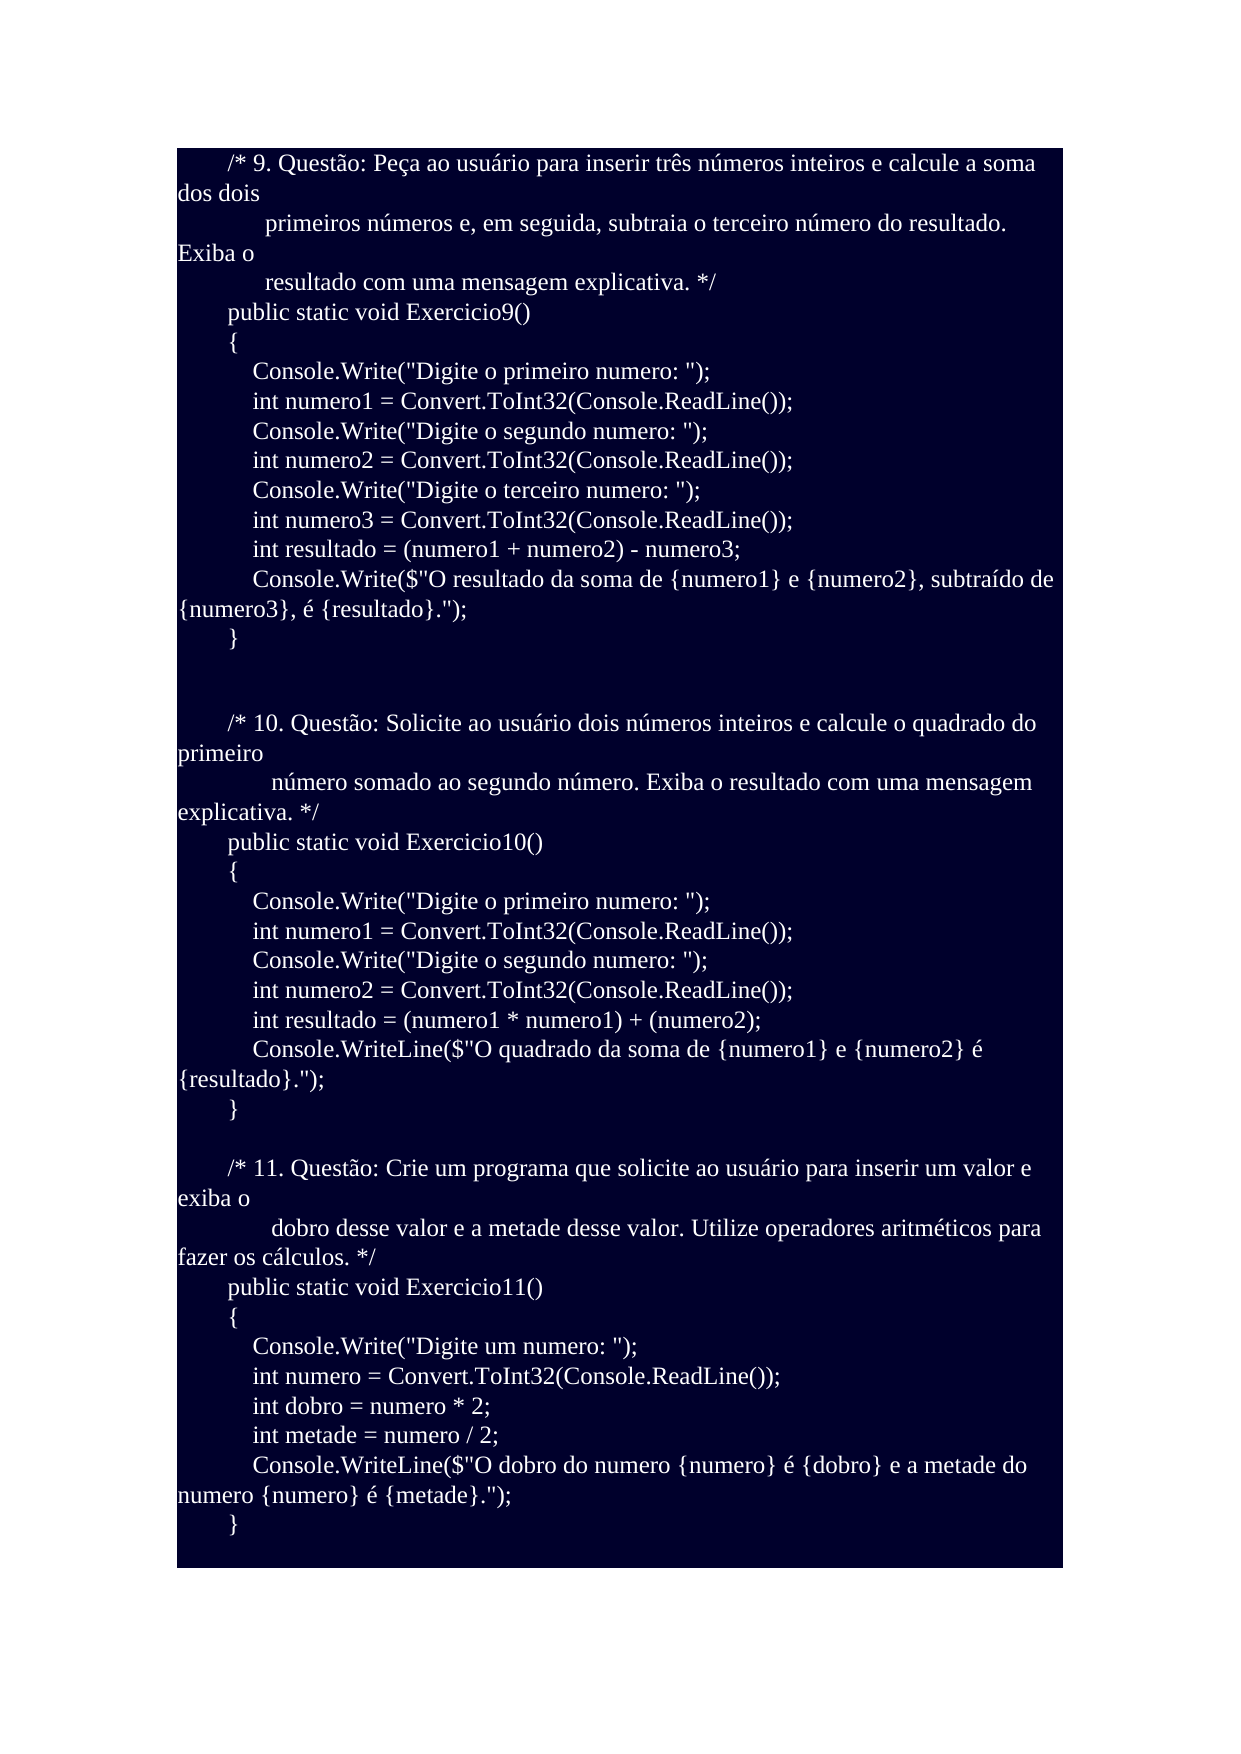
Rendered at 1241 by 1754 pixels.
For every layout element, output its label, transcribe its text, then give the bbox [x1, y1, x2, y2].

text int numero1 = Convert.ToInt32(Console.ReadLine()); [177, 915, 1063, 944]
text resultado com uma mensagem explicativa. */ [177, 266, 1063, 296]
text Console.Write("Digite o primeiro numero: "); [177, 355, 1063, 385]
text int metade = numero / 2; [177, 1419, 1063, 1449]
text Console.Write("Digite o segundo numero: "); [177, 944, 1063, 974]
text } [177, 623, 1063, 652]
text Console.Write("Digite o primeiro numero: "); [177, 885, 1063, 915]
text Console.WriteLine($"O quadrado da soma de {numero1} e {numero2} é {resultado}."); [177, 1033, 1063, 1093]
text Console.Write("Digite o segundo numero: "); [177, 415, 1063, 444]
text Console.WriteLine($"O dobro do numero {numero} é {dobro} e a metade do numero {numero} é {metade}."); [177, 1449, 1063, 1508]
text Console.Write("Digite o terceiro numero: "); [177, 474, 1063, 504]
text public static void Exercicio10() [177, 826, 1063, 855]
text /* 10. Questão: Solicite ao usuário dois números inteiros e calcule o quadrado do primeiro [177, 707, 1063, 766]
text } [177, 1093, 1063, 1123]
text int numero2 = Convert.ToInt32(Console.ReadLine()); [177, 444, 1063, 474]
text /* 9. Questão: Peça ao usuário para inserir três números inteiros e calcule a soma dos dois [177, 148, 1063, 207]
text número somado ao segundo número. Exiba o resultado com uma mensagem explicativa. */ [177, 766, 1063, 826]
text { [177, 326, 1063, 355]
text /* 11. Questão: Crie um programa que solicite ao usuário para inserir um valor e exiba o [177, 1152, 1063, 1212]
text dobro desse valor e a metade desse valor. Utilize operadores aritméticos para fazer os cálculos. */ [177, 1212, 1063, 1271]
text int dobro = numero * 2; [177, 1390, 1063, 1419]
text int numero2 = Convert.ToInt32(Console.ReadLine()); [177, 974, 1063, 1004]
text Console.Write("Digite um numero: "); [177, 1330, 1063, 1360]
text public static void Exercicio11() [177, 1271, 1063, 1301]
text primeiros números e, em seguida, subtraia o terceiro número do resultado. Exiba o [177, 207, 1063, 266]
text int resultado = (numero1 * numero1) + (numero2); [177, 1004, 1063, 1033]
text { [177, 855, 1063, 885]
text int numero = Convert.ToInt32(Console.ReadLine()); [177, 1360, 1063, 1390]
text int numero1 = Convert.ToInt32(Console.ReadLine()); [177, 385, 1063, 415]
text Console.Write($"O resultado da soma de {numero1} e {numero2}, subtraído de {numero3}, é {resultado}."); [177, 563, 1063, 623]
text public static void Exercicio9() [177, 296, 1063, 326]
text int resultado = (numero1 + numero2) - numero3; [177, 533, 1063, 563]
text { [177, 1301, 1063, 1330]
text } [177, 1508, 1063, 1538]
text int numero3 = Convert.ToInt32(Console.ReadLine()); [177, 504, 1063, 533]
